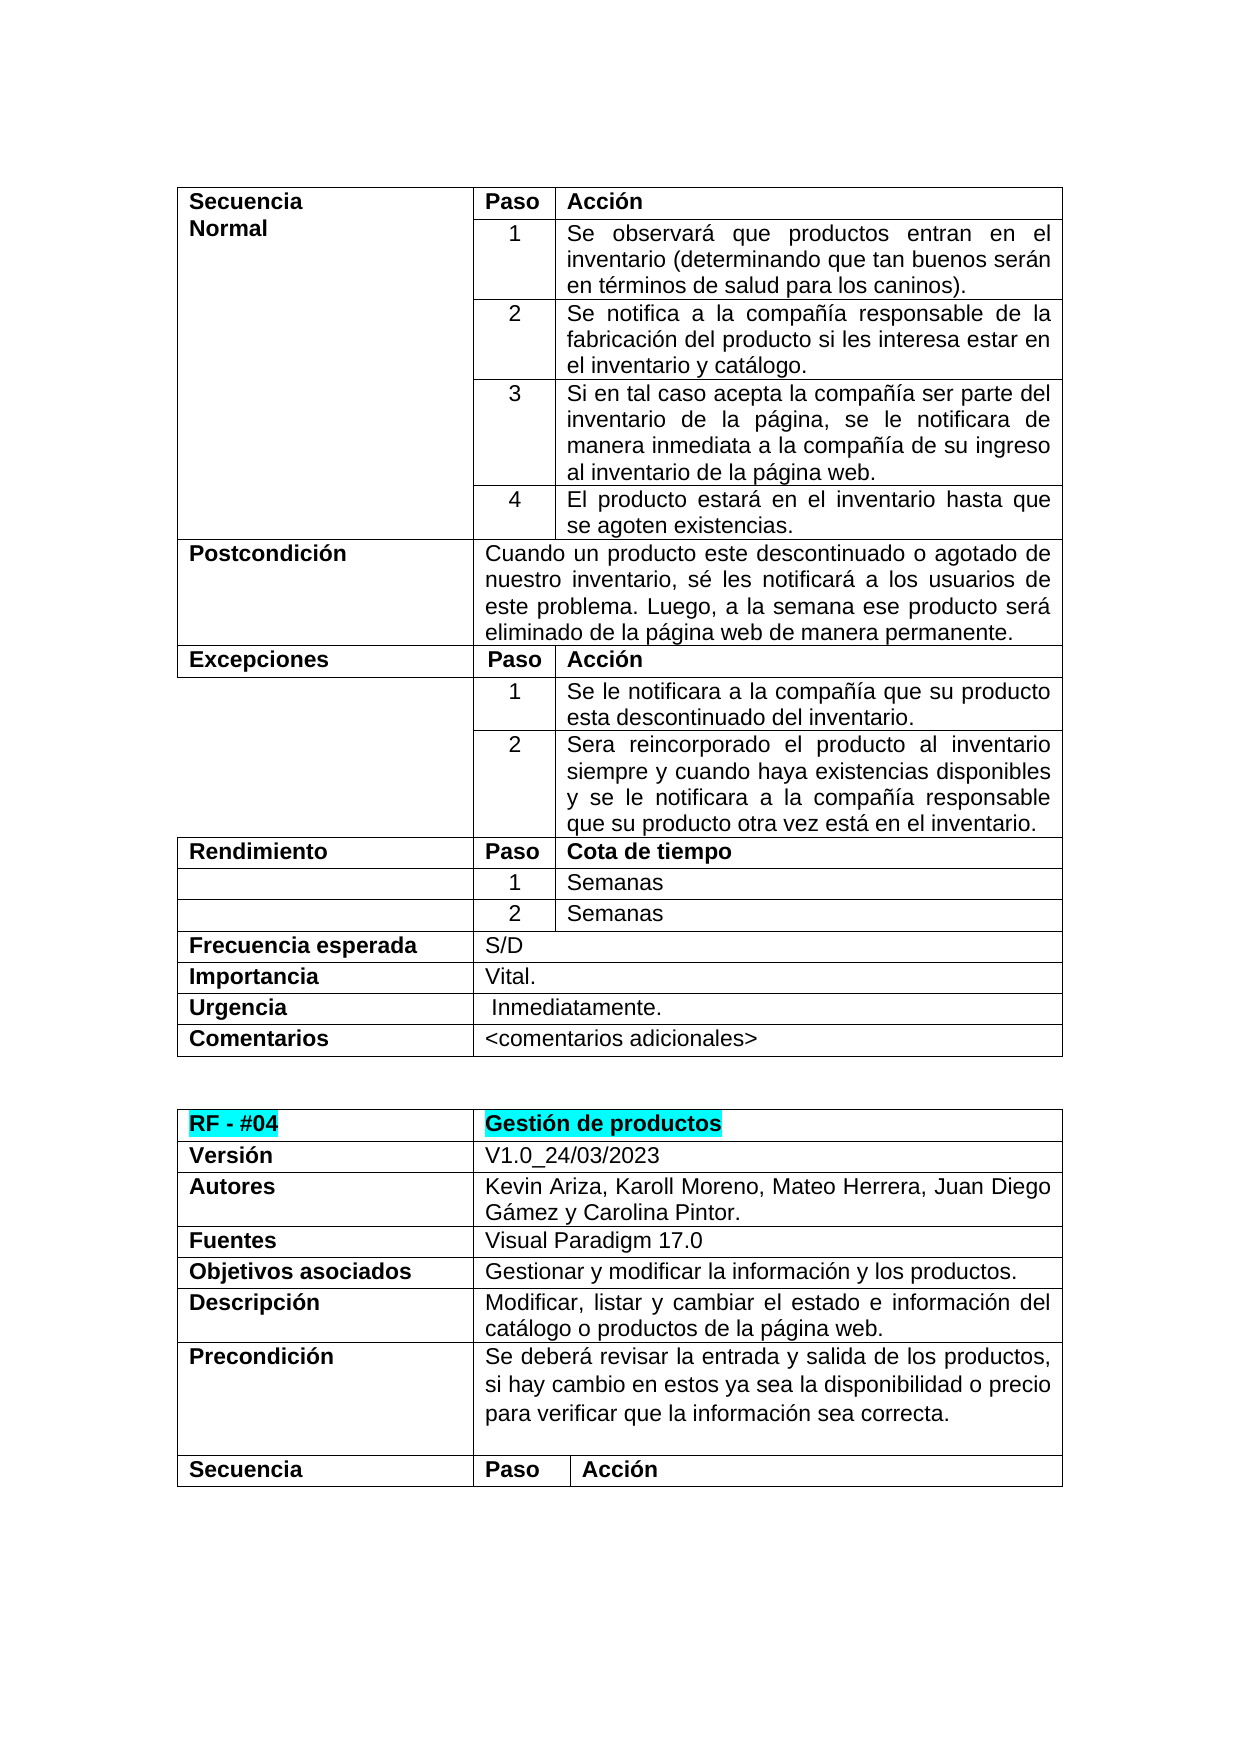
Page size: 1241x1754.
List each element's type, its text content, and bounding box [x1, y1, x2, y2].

table_cell Postcondición [178, 540, 473, 645]
table_cell Descripción [178, 1289, 473, 1342]
table_cell Precondición [178, 1343, 473, 1454]
table_cell <comentarios adicionales> [474, 1025, 1062, 1056]
table_cell 2 [474, 900, 555, 931]
table_cell 2 [474, 300, 555, 379]
table_cell El producto estará en el inventario hasta que se agoten existencias. [556, 486, 1062, 539]
table_cell Kevin Ariza, Karoll Moreno, Mateo Herrera, Juan Diego Gámez y Carolina Pintor. [474, 1173, 1062, 1226]
table_cell Urgencia [178, 994, 473, 1024]
table_cell Acción [556, 646, 1062, 677]
table_cell Cuando un producto este descontinuado o agotado de nuestro inventario, sé les notificará a los usuarios de este problema. Luego, a la semana ese producto será eliminado de la página web de manera permanente. [474, 540, 1062, 645]
table_cell Semanas [556, 869, 1062, 899]
table_cell Visual Paradigm 17.0 [474, 1227, 1062, 1257]
table_cell Autores [178, 1173, 473, 1226]
table_cell Sera reincorporado el producto al inventario siempre y cuando haya existencias disponibles y se le notificara a la compañía responsable que su producto otra vez está en el inventario. [556, 731, 1062, 837]
table_cell Gestionar y modificar la información y los productos. [474, 1258, 1062, 1288]
table_cell Fuentes [178, 1227, 473, 1257]
table_cell Si en tal caso acepta la compañía ser parte del inventario de la página, se le notificara de manera inmediata a la compañía de su ingreso al inventario de la página web. [556, 380, 1062, 485]
table_header RF - #04 [178, 1110, 473, 1141]
table_cell Importancia [178, 963, 473, 993]
table_cell Se deberá revisar la entrada y salida de los productos, si hay cambio en estos ya sea la disponibilidad o precio para verificar que la información sea correcta. [474, 1343, 1062, 1454]
table_cell Objetivos asociados [178, 1258, 473, 1288]
table_cell Versión [178, 1142, 473, 1172]
table_cell S/D [474, 932, 1062, 962]
table_cell 4 [474, 486, 555, 539]
table_cell Secuencia Normal [178, 188, 473, 539]
table_cell Paso [474, 838, 555, 868]
table_cell 1 [474, 869, 555, 899]
table_cell Acción [556, 188, 1062, 218]
table_cell 1 [474, 220, 555, 298]
table_cell [178, 869, 473, 899]
table_cell Modificar, listar y cambiar el estado e información del catálogo o productos de la página web. [474, 1289, 1062, 1342]
table_header Gestión de productos [474, 1110, 1062, 1141]
table_cell Se notifica a la compañía responsable de la fabricación del producto si les interesa estar en el inventario y catálogo. [556, 300, 1062, 379]
table_cell [178, 900, 473, 931]
table_cell Inmediatamente. [474, 994, 1062, 1024]
table_cell 1 [474, 678, 555, 730]
table_cell 2 [474, 731, 555, 837]
table_cell 3 [474, 380, 555, 485]
table_cell Acción [571, 1456, 1062, 1486]
table_cell Secuencia Normal [178, 1456, 473, 1486]
table_cell Rendimiento [178, 838, 473, 868]
table_cell Paso [474, 1456, 570, 1486]
table_cell Excepciones [178, 646, 473, 677]
table_cell Paso [474, 188, 555, 218]
table_cell Paso [474, 646, 555, 677]
table_cell V1.0_24/03/2023 [474, 1142, 1062, 1172]
table_cell Se observará que productos entran en el inventario (determinando que tan buenos serán en términos de salud para los caninos). [556, 220, 1062, 298]
table_cell Frecuencia esperada [178, 932, 473, 962]
table_cell Semanas [556, 900, 1062, 931]
table_cell Comentarios [178, 1025, 473, 1056]
table_cell Vital. [474, 963, 1062, 993]
table_cell Se le notificara a la compañía que su producto esta descontinuado del inventario. [556, 678, 1062, 730]
table_cell Cota de tiempo [556, 838, 1062, 868]
